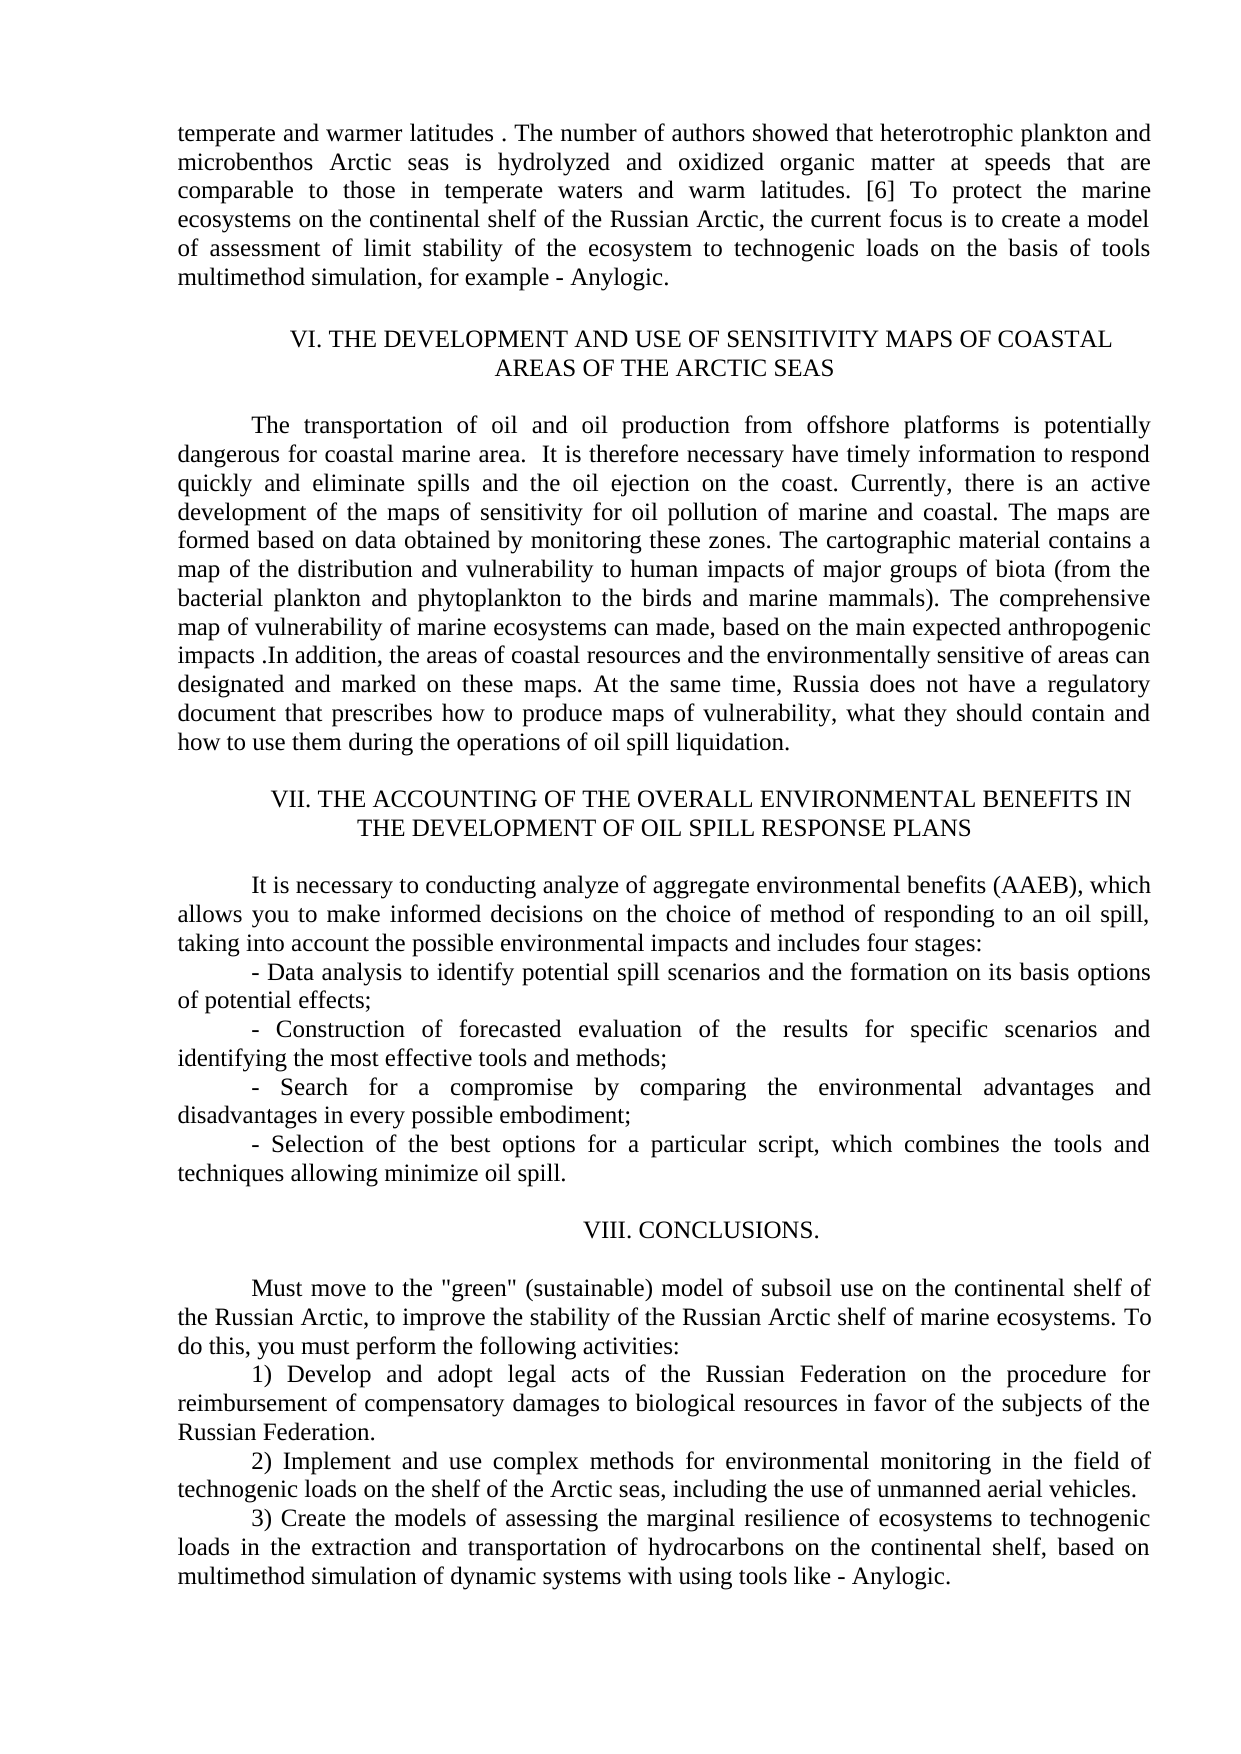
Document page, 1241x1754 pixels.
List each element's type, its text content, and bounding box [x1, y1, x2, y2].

text 2) Implement and use complex methods for environmental monitoring in the field of technogenic loads on the shelf of the Arctic seas, including the use of unmanned aerial vehicles. [177, 1446, 1152, 1503]
text It is necessary to conducting analyze of aggregate environmental benefits (AAEB), which allows you to make informed decisions on the choice of method of responding to an oil spill, taking into account the possible environmental impacts and includes four stages: [177, 870, 1152, 957]
text The transportation of oil and oil production from offshore platforms is potentially dangerous for coastal marine area. It is therefore necessary have timely information to respond quickly and eliminate spills and the oil ejection on the coast. Currently, there is an active development of the maps of sensitivity for oil pollution of marine and coastal. The maps are formed based on data obtained by monitoring these zones. The cartographic material contains a map of the distribution and vulnerability to human impacts of major groups of biota (from the bacterial plankton and phytoplankton to the birds and marine mammals). The comprehensive map of vulnerability of marine ecosystems can made, based on the main expected anthropogenic impacts .In addition, the areas of coastal resources and the environmentally sensitive of areas can designated and marked on these maps. At the same time, Russia does not have a regulatory document that prescribes how to produce maps of vulnerability, what they should contain and how to use them during the operations of oil spill liquidation. [177, 410, 1152, 755]
text VI. THE DEVELOPMENT AND USE OF SENSITIVITY MAPS OF COASTAL AREAS OF THE ARCTIC SEAS [177, 324, 1152, 382]
text 3) Create the models of assessing the marginal resilience of ecosystems to technogenic loads in the extraction and transportation of hydrocarbons on the continental shelf, based on multimethod simulation of dynamic systems with using tools like - Anylogic. [177, 1503, 1152, 1589]
text - Selection of the best options for a particular script, which combines the tools and techniques allowing minimize oil spill. [177, 1129, 1152, 1187]
text - Search for a compromise by comparing the environmental advantages and disadvantages in every possible embodiment; [177, 1072, 1152, 1129]
text 1) Develop and adopt legal acts of the Russian Federation on the procedure for reimbursement of compensatory damages to biological resources in favor of the subjects of the Russian Federation. [177, 1359, 1152, 1446]
text Must move to the "green" (sustainable) model of subsoil use on the continental shelf of the Russian Arctic, to improve the stability of the Russian Arctic shelf of marine ecosystems. To do this, you must perform the following activities: [177, 1273, 1152, 1359]
text VIII. CONCLUSIONS. [177, 1215, 1152, 1244]
text - Construction of forecasted evaluation of the results for specific scenarios and identifying the most effective tools and methods; [177, 1014, 1152, 1072]
text - Data analysis to identify potential spill scenarios and the formation on its basis options of potential effects; [177, 957, 1152, 1014]
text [177, 118, 1152, 291]
text VII. THE ACCOUNTING OF THE OVERALL ENVIRONMENTAL BENEFITS IN THE DEVELOPMENT OF OIL SPILL RESPONSE PLANS [177, 784, 1152, 842]
